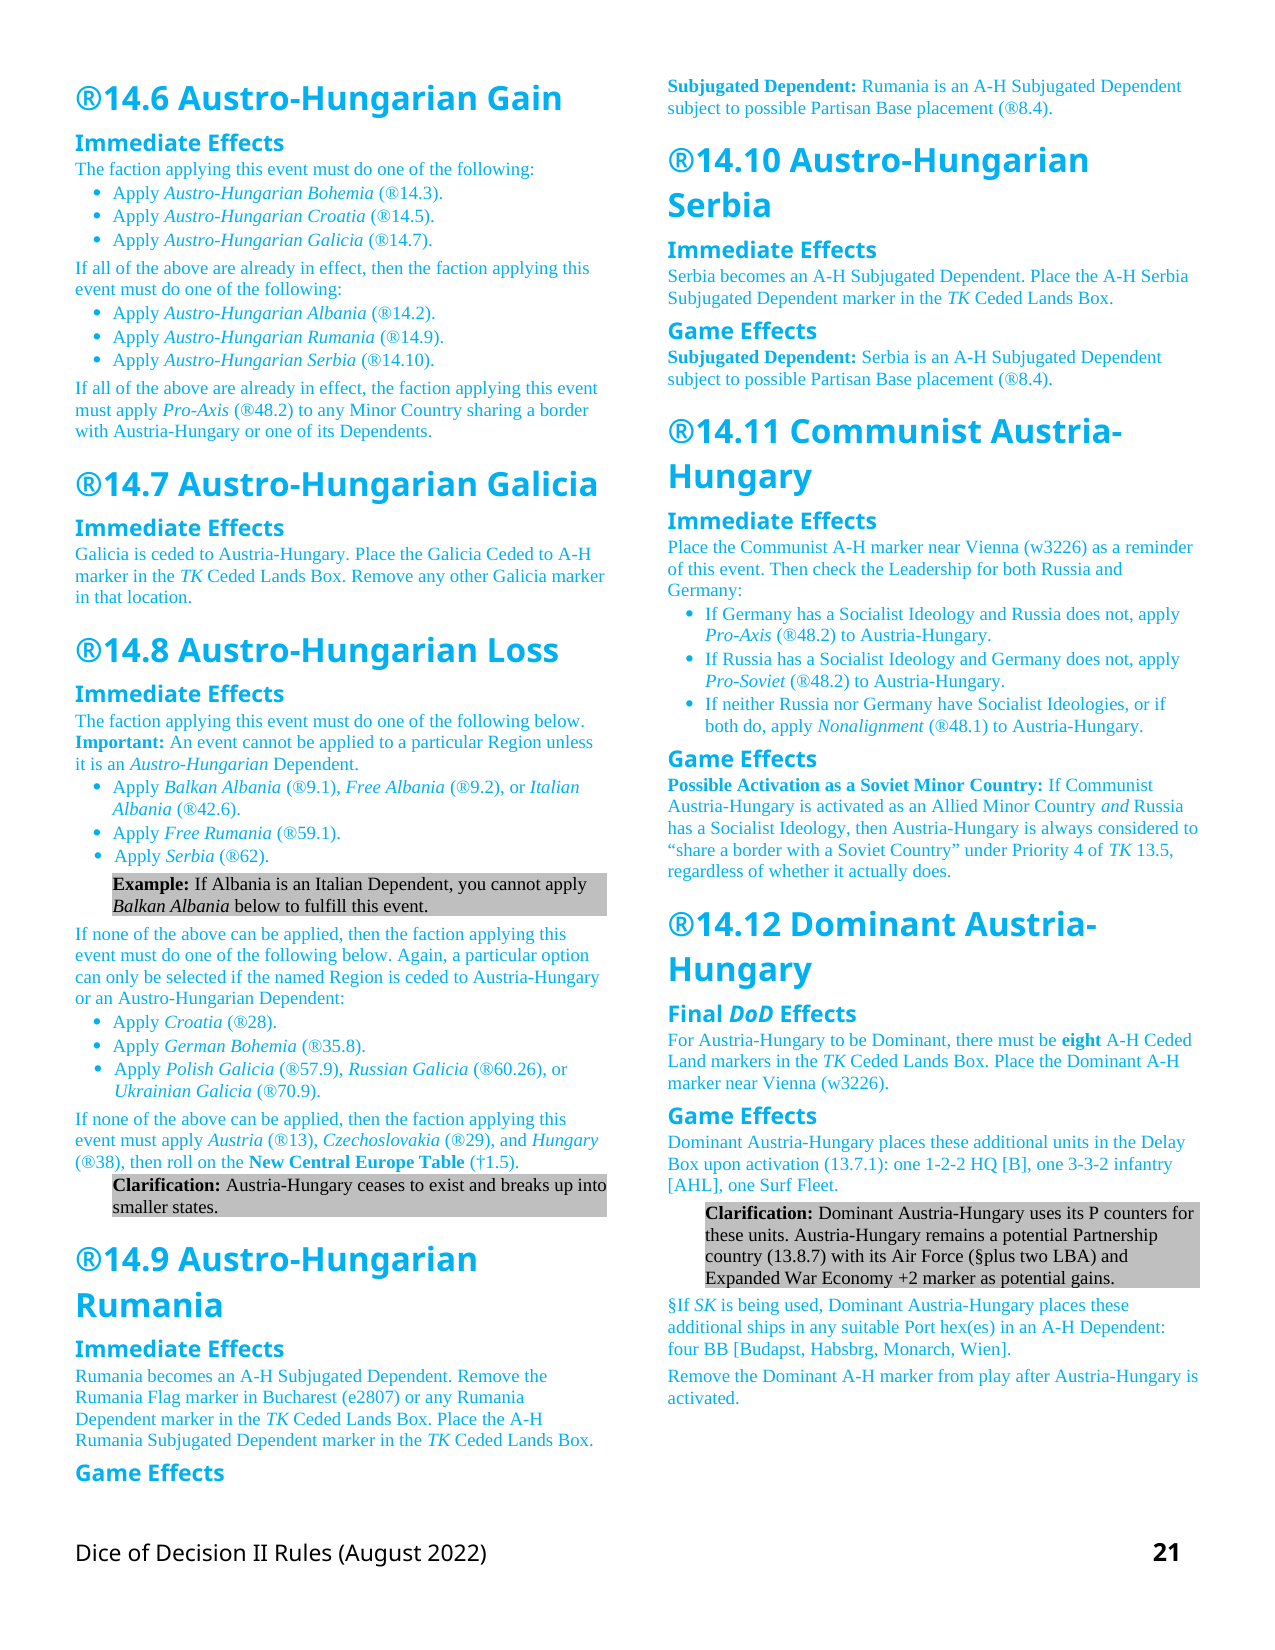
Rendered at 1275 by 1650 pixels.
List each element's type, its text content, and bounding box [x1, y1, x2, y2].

picture [1166, 83, 1172, 92]
picture [740, 630, 747, 639]
picture [378, 428, 384, 437]
picture [452, 1134, 464, 1146]
picture [941, 1302, 948, 1311]
subtitle Game Effects [667, 314, 1200, 346]
list Apply Free Rumania (®59.1). [94, 822, 607, 843]
picture [933, 802, 939, 810]
text Subjugated Dependent: Serbia is an A-H Subjugated Dependent subject to possible Partisan Base placement (®8.4). [667, 346, 1200, 389]
picture [1138, 1373, 1144, 1382]
picture [1003, 1159, 1008, 1173]
picture [510, 718, 516, 727]
picture [902, 1161, 908, 1170]
picture [669, 802, 675, 810]
picture [133, 407, 140, 418]
picture [241, 404, 253, 416]
picture [173, 166, 180, 177]
picture [119, 1373, 125, 1382]
picture [261, 927, 268, 940]
picture [1005, 373, 1017, 385]
picture [482, 952, 488, 961]
picture [700, 1036, 706, 1044]
picture [776, 544, 782, 553]
text If none of the above can be applied, then the faction applying this event must apply Austria (®13), Czechoslovakia (®29), and Hungary (®38), then roll on the New Central Europe Table (†1.5). [75, 1107, 607, 1172]
text If none of the above can be applied, then the faction applying this event must do one of the following below. Again, a particular option can only be selected if the named Region is ceded to Austria-Hungary or an Austro-Hungarian Dependent: [75, 922, 607, 1009]
list Apply Austro-Hungarian Rumania (®14.9). [94, 326, 607, 347]
picture [114, 829, 120, 837]
picture [1165, 1373, 1171, 1382]
picture [275, 1134, 287, 1146]
picture [855, 1160, 861, 1170]
subtitle ®14.6 Austro-Hungarian Gain [75, 75, 607, 120]
text If all of the above are already in effect, then the faction applying this event must do one of the following: [75, 257, 607, 300]
list Apply Austro-Hungarian Serbia (®14.10). [94, 349, 607, 371]
picture [798, 566, 804, 575]
picture [141, 1416, 147, 1425]
picture [720, 269, 727, 282]
picture [1171, 540, 1176, 551]
picture [1139, 544, 1145, 553]
picture [480, 1063, 492, 1075]
picture [264, 1085, 276, 1097]
picture [1167, 1033, 1172, 1044]
picture [875, 677, 881, 685]
picture [114, 212, 120, 220]
picture [171, 738, 177, 746]
picture [279, 573, 285, 582]
picture [849, 1033, 856, 1046]
text Clarification: Dominant Austria-Hungary uses its P counters for these units. Austria-Hungary remains a potential Partnership country (13.8.7) with its Air Force (§plus two LBA) and Expanded War Economy +2 marker as potential gains. [705, 1202, 1200, 1288]
picture [239, 1370, 247, 1382]
picture [834, 543, 840, 551]
picture [312, 718, 318, 727]
picture [386, 782, 393, 791]
picture [355, 1369, 360, 1380]
picture [329, 551, 335, 560]
picture [783, 101, 790, 114]
picture [991, 1302, 997, 1311]
picture [163, 235, 171, 246]
picture [114, 783, 120, 791]
picture [693, 587, 701, 596]
picture [700, 847, 706, 856]
picture [978, 376, 984, 385]
subtitle ®14.8 Austro-Hungarian Loss [75, 627, 607, 672]
picture [841, 1370, 849, 1382]
text Clarification: Austria-Hungary ceases to exist and breaks up into smaller states. [112, 1174, 607, 1217]
subtitle Immediate Effects [75, 512, 607, 543]
picture [114, 189, 120, 197]
picture [275, 1437, 281, 1446]
picture [244, 995, 250, 1004]
picture [934, 847, 941, 856]
picture [579, 952, 585, 961]
picture [935, 720, 947, 732]
list Apply Austro-Hungarian Albania (®14.2). [94, 302, 607, 323]
picture [909, 1301, 915, 1309]
picture [1017, 656, 1025, 665]
text The faction applying this event must do one of the following below. Important: An event cannot be applied to a particular Region unless it is an Austro-Hungarian Dependent. [75, 710, 607, 774]
picture [261, 1112, 268, 1125]
picture [82, 1156, 94, 1168]
text Place the Communist A-H marker near Vienna (w3226) as a reminder of this event. Then check the Leadership for both Russia and Germany: [667, 536, 1200, 601]
picture [206, 1159, 212, 1168]
picture [248, 569, 253, 580]
picture [1126, 1058, 1132, 1067]
picture [1148, 1057, 1154, 1065]
picture [1018, 1302, 1024, 1311]
picture [163, 308, 171, 319]
picture [1056, 1372, 1062, 1380]
picture [448, 739, 456, 747]
picture [1155, 656, 1162, 667]
picture [414, 236, 420, 246]
text Possible Activation as a Soviet Minor Country: If Communist Austria-Hungary is activated as an Allied Minor Country and Russia has a Socialist Ideology, then Austria-Hungary is always considered to “share a border with a Soviet Country” under Priority 4 of TK 13.5, regardless of whether it actually does. [667, 774, 1200, 882]
text Example: If Albania is an Italian Dependent, you cannot apply Balkan Albania below to fulfill this event. [112, 873, 607, 916]
picture [942, 1373, 949, 1382]
picture [817, 1324, 823, 1333]
picture [891, 1054, 896, 1065]
picture [797, 607, 802, 620]
picture [302, 1437, 308, 1446]
picture [389, 407, 395, 416]
picture [226, 850, 238, 862]
picture [1021, 1159, 1025, 1173]
picture [1005, 102, 1017, 114]
picture [114, 1018, 120, 1026]
picture [334, 1412, 339, 1423]
picture [223, 783, 229, 791]
picture [225, 1373, 231, 1382]
picture [152, 1159, 158, 1168]
list If Russia has a Socialist Ideology and Germany does not, apply Pro-Soviet (®48.2) to Austria-Hungary. [686, 648, 1200, 691]
list Apply Austro-Hungarian Croatia (®14.5). [94, 205, 607, 227]
picture [997, 1037, 1003, 1046]
picture [926, 1346, 932, 1355]
picture [113, 804, 120, 813]
picture [325, 407, 331, 416]
picture [491, 407, 497, 416]
picture [117, 992, 125, 1004]
picture [169, 1137, 176, 1148]
subtitle Immediate Effects [75, 127, 607, 158]
subtitle Immediate Effects [667, 505, 1200, 536]
subtitle ®14.10 Austro-Hungarian Serbia [667, 137, 1200, 228]
picture [1125, 782, 1131, 791]
picture [550, 952, 557, 963]
subtitle Game Effects [667, 1100, 1200, 1131]
picture [740, 1369, 745, 1382]
picture [163, 211, 171, 222]
picture [712, 1161, 719, 1172]
picture [286, 1063, 298, 1075]
picture [160, 1416, 166, 1425]
picture [486, 1116, 493, 1127]
text Rumania becomes an A-H Subjugated Dependent. Remove the Rumania Flag marker in Bucharest (e2807) or any Rumania Dependent marker in the TK Ceded Lands Box. Place the A-H Rumania Subjugated Dependent marker in the TK Ceded Lands Box. [75, 1364, 607, 1451]
picture [336, 739, 343, 750]
picture [209, 1136, 215, 1144]
picture [1043, 1323, 1049, 1331]
picture [386, 187, 398, 199]
picture [367, 735, 372, 746]
picture [279, 1087, 285, 1097]
picture [368, 354, 380, 366]
picture [284, 827, 296, 839]
picture [388, 1373, 395, 1384]
picture [370, 1116, 376, 1125]
subtitle ®14.12 Dominant Austria-Hungary [667, 900, 1200, 991]
picture [159, 1112, 164, 1125]
picture [183, 1416, 189, 1425]
picture [760, 843, 765, 854]
picture [457, 781, 469, 793]
picture [184, 803, 196, 815]
picture [474, 973, 480, 981]
picture [356, 714, 361, 725]
picture [486, 931, 493, 942]
picture [377, 210, 389, 222]
picture [1103, 566, 1109, 575]
picture [114, 236, 120, 244]
picture [878, 1139, 885, 1150]
picture [832, 1342, 839, 1355]
subtitle ®14.9 Austro-Hungarian Rumania [75, 1236, 607, 1327]
picture [788, 723, 795, 734]
picture [371, 573, 377, 582]
picture [567, 403, 572, 414]
picture [114, 333, 120, 341]
picture [673, 1179, 681, 1191]
subtitle ®14.7 Austro-Hungarian Galicia [75, 460, 607, 506]
text Dominant Austria-Hungary places these additional units in the Delay Box upon activation (13.7.1): one 1-2-2 HQ [B], one 3-3-2 infantry [AHL], one Surf Fleet. [667, 1131, 1200, 1196]
picture [973, 847, 979, 856]
picture [955, 353, 961, 361]
picture [394, 307, 398, 317]
picture [987, 611, 993, 620]
picture [975, 82, 981, 90]
text §If SK is being used, Dominant Austria-Hungary places these additional ships in any suitable Port hex(es) in an A-H Dependent: four BB [Budapst, Habsbrg, Monarch, Wien]. [667, 1294, 1200, 1359]
text Galicia is ceded to Austria-Hungary. Place the Galicia Ceded to A-H marker in the TK Ceded Lands Box. Remove any other Galicia marker in that location. [75, 543, 607, 608]
picture [510, 166, 516, 175]
picture [163, 188, 171, 199]
list If Germany has a Socialist Ideology and Russia does not, apply Pro-Axis (®48.2) to Austria-Hungary. [686, 603, 1200, 646]
picture [800, 544, 806, 553]
picture [814, 272, 820, 280]
list Apply Balkan Albania (®9.1), Free Albania (®9.2), or Italian Albania (®42.6). [94, 776, 607, 819]
picture [710, 1058, 716, 1067]
picture [159, 927, 164, 940]
picture [699, 1054, 704, 1065]
picture [253, 385, 259, 394]
picture [375, 234, 387, 246]
text For Austria-Hungary to be Dominant, there must be eight A-H Ceded Land markers in the TK Ceded Lands Box. Place the Dominant A-H marker near Vienna (w3226). [667, 1029, 1200, 1093]
picture [927, 1158, 931, 1168]
picture [393, 210, 397, 220]
text If all of the above are already in effect, the faction applying this event must apply Pro-Axis (®48.2) to any Minor Country sharing a border with Austria-Hungary or one of its Dependents. [75, 377, 607, 442]
list Apply Croatia (®28). [94, 1011, 607, 1032]
picture [934, 1054, 939, 1065]
picture [1096, 1298, 1101, 1311]
subtitle Final DoD Effects [667, 997, 1200, 1029]
picture [291, 1116, 298, 1127]
picture [557, 548, 565, 560]
picture [783, 372, 790, 385]
picture [91, 974, 97, 983]
picture [114, 309, 120, 317]
text The faction applying this event must do one of the following: [75, 158, 607, 179]
picture [342, 948, 349, 961]
picture [309, 1040, 321, 1052]
picture [503, 952, 510, 960]
picture [131, 760, 137, 768]
picture [797, 675, 809, 687]
picture [294, 761, 301, 772]
picture [167, 1433, 174, 1446]
picture [418, 1369, 423, 1380]
picture [1118, 1161, 1124, 1170]
subtitle Immediate Effects [75, 1333, 607, 1364]
picture [302, 551, 308, 560]
picture [291, 931, 298, 942]
picture [805, 864, 810, 877]
picture [119, 1437, 125, 1446]
picture [163, 355, 171, 366]
picture [252, 551, 259, 560]
subtitle Game Effects [75, 1457, 607, 1488]
subtitle ®14.11 Communist Austria-Hungary [667, 408, 1200, 498]
picture [312, 166, 318, 175]
picture [1155, 611, 1162, 622]
text Remove the Dominant A-H marker from play after Austria-Hungary is activated. [667, 1365, 1200, 1408]
list Apply Austro-Hungarian Galicia (®14.7). [94, 229, 607, 250]
picture [377, 1412, 382, 1423]
picture [293, 781, 305, 793]
picture [511, 1415, 517, 1423]
picture [1088, 1373, 1095, 1382]
picture [306, 308, 314, 319]
picture [518, 784, 524, 793]
picture [783, 629, 795, 641]
picture [705, 719, 712, 732]
picture [1139, 83, 1145, 92]
text Serbia becomes an A-H Subjugated Dependent. Place the A-H Serbia Subjugated Dependent marker in the TK Ceded Lands Box. [667, 265, 1200, 308]
picture [1154, 825, 1160, 834]
picture [1027, 562, 1032, 575]
picture [387, 331, 399, 343]
picture [234, 1016, 246, 1028]
picture [373, 974, 379, 983]
list Apply Serbia (®62). [94, 845, 607, 867]
picture [978, 105, 984, 114]
picture [173, 718, 180, 729]
picture [850, 1302, 856, 1311]
picture [1045, 1161, 1051, 1170]
list If neither Russia nor Germany have Socialist Ideologies, or if both do, apply Nonalignment (®48.1) to Austria-Hungary. [686, 693, 1200, 736]
text Subjugated Dependent: Rumania is an A-H Subjugated Dependent subject to possible Partisan Base placement (®8.4). [667, 75, 1200, 118]
subtitle Game Effects [667, 743, 1200, 774]
picture [114, 1042, 120, 1050]
subtitle Immediate Effects [75, 678, 607, 710]
picture [356, 162, 361, 173]
picture [760, 1302, 766, 1311]
picture [378, 307, 390, 319]
picture [405, 428, 411, 437]
picture [182, 1373, 188, 1382]
picture [699, 868, 705, 877]
list Apply Austro-Hungarian Bohemia (®14.3). [94, 182, 607, 203]
picture [220, 550, 226, 558]
picture [879, 1373, 885, 1382]
picture [370, 931, 376, 940]
picture [198, 406, 204, 414]
picture [1102, 270, 1110, 282]
picture [114, 356, 120, 364]
picture [258, 739, 264, 748]
subtitle Immediate Effects [667, 234, 1200, 265]
picture [407, 354, 411, 364]
picture [568, 261, 573, 274]
picture [897, 652, 902, 663]
picture [119, 1394, 125, 1403]
list Apply Polish Galicia (®57.9), Russian Galicia (®60.26), or Ukrainian Galicia (®70.9). [94, 1058, 607, 1101]
picture [253, 265, 259, 274]
list Apply German Bohemia (®35.8). [94, 1034, 607, 1056]
picture [163, 332, 171, 343]
picture [531, 381, 536, 394]
